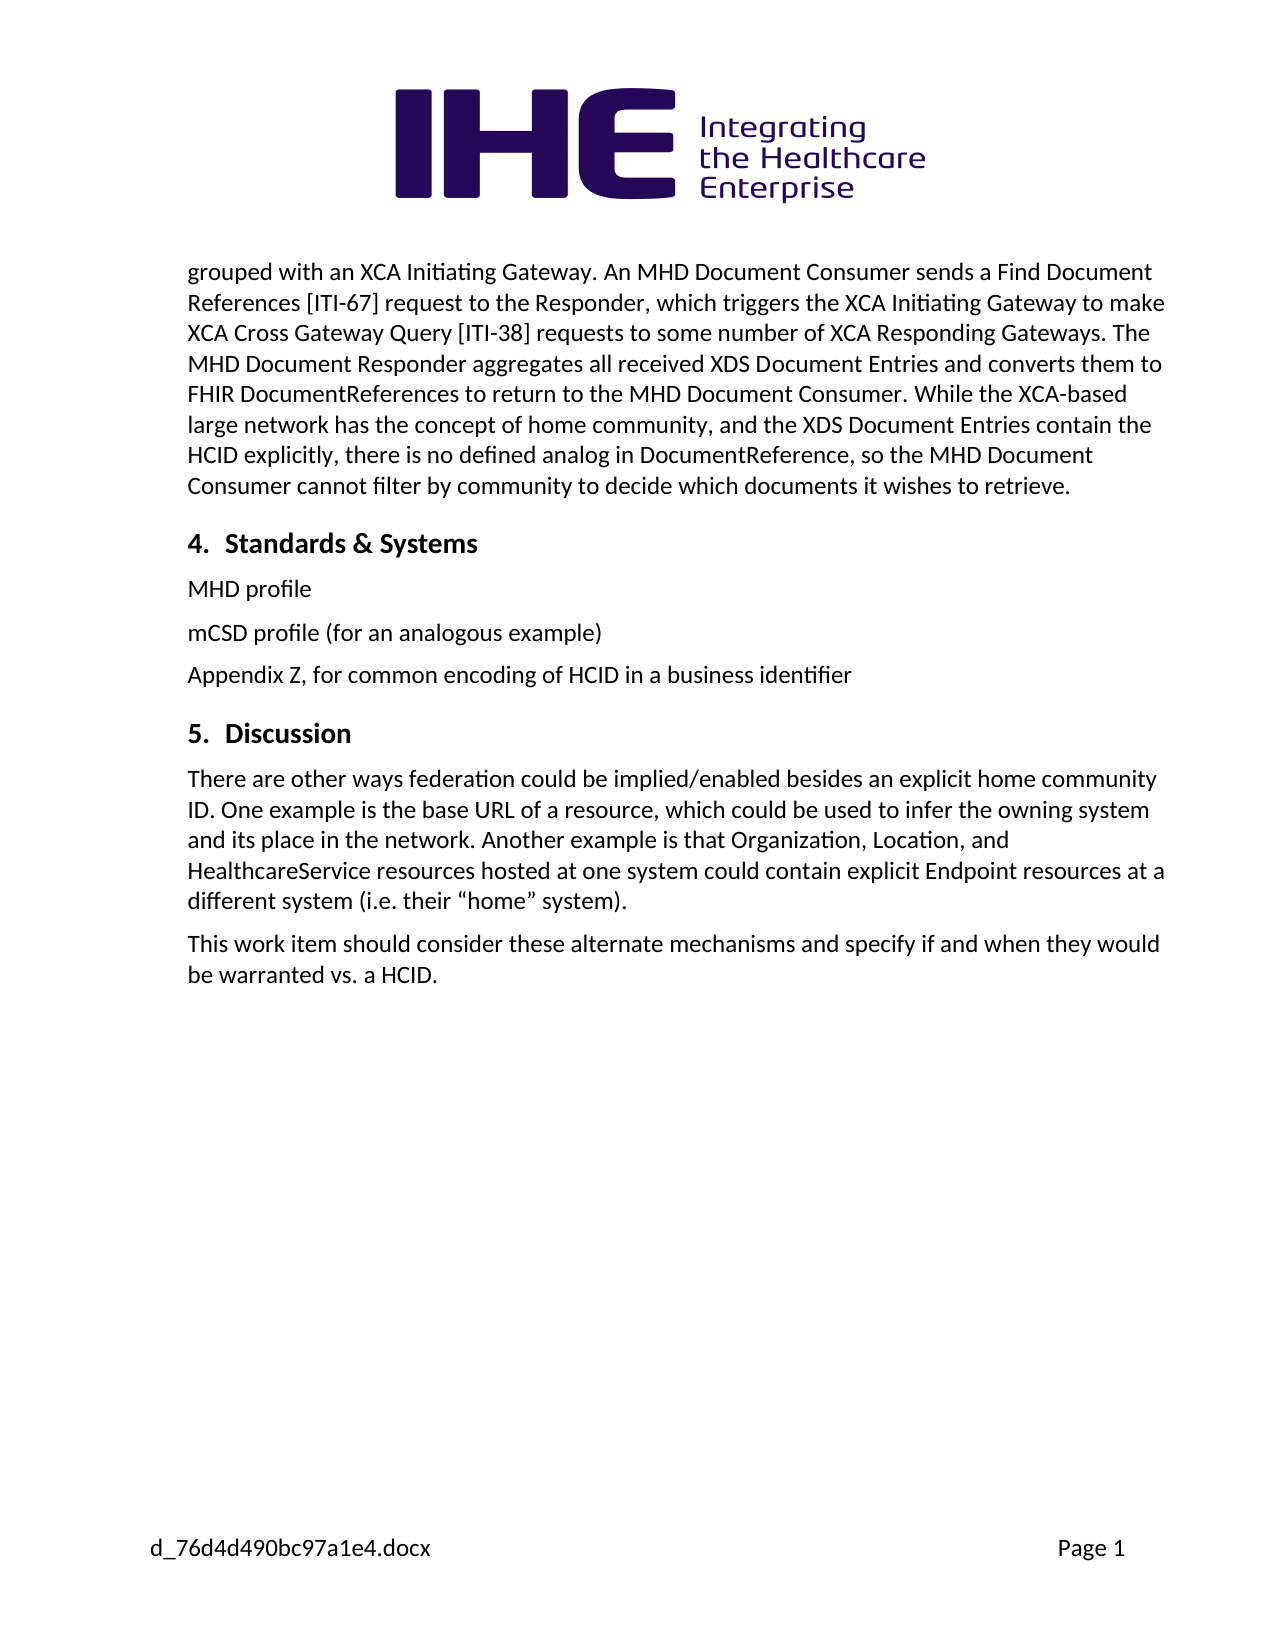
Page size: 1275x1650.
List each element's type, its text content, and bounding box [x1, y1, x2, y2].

subtitle Standards & Systems [187, 526, 1170, 561]
text This work item should consider these alternate mechanisms and specify if and when they would be warranted vs. a HCID. [187, 928, 1170, 989]
text There are other ways federation could be implied/enabled besides an explicit home community ID. One example is the base URL of a resource, which could be used to infer the owning system and its place in the network. Another example is that Organization, Location, and HealthcareService resources hosted at one system could contain explicit Endpoint resources at a different system (i.e. their “home” system). [187, 763, 1170, 916]
subtitle Discussion [187, 715, 1170, 751]
text mCSD profile (for an analogous example) [187, 617, 1170, 647]
text MHD profile [187, 574, 1170, 604]
text Appendix Z, for common encoding of HCID in a business identifier [187, 660, 1170, 690]
picture [391, 87, 929, 204]
